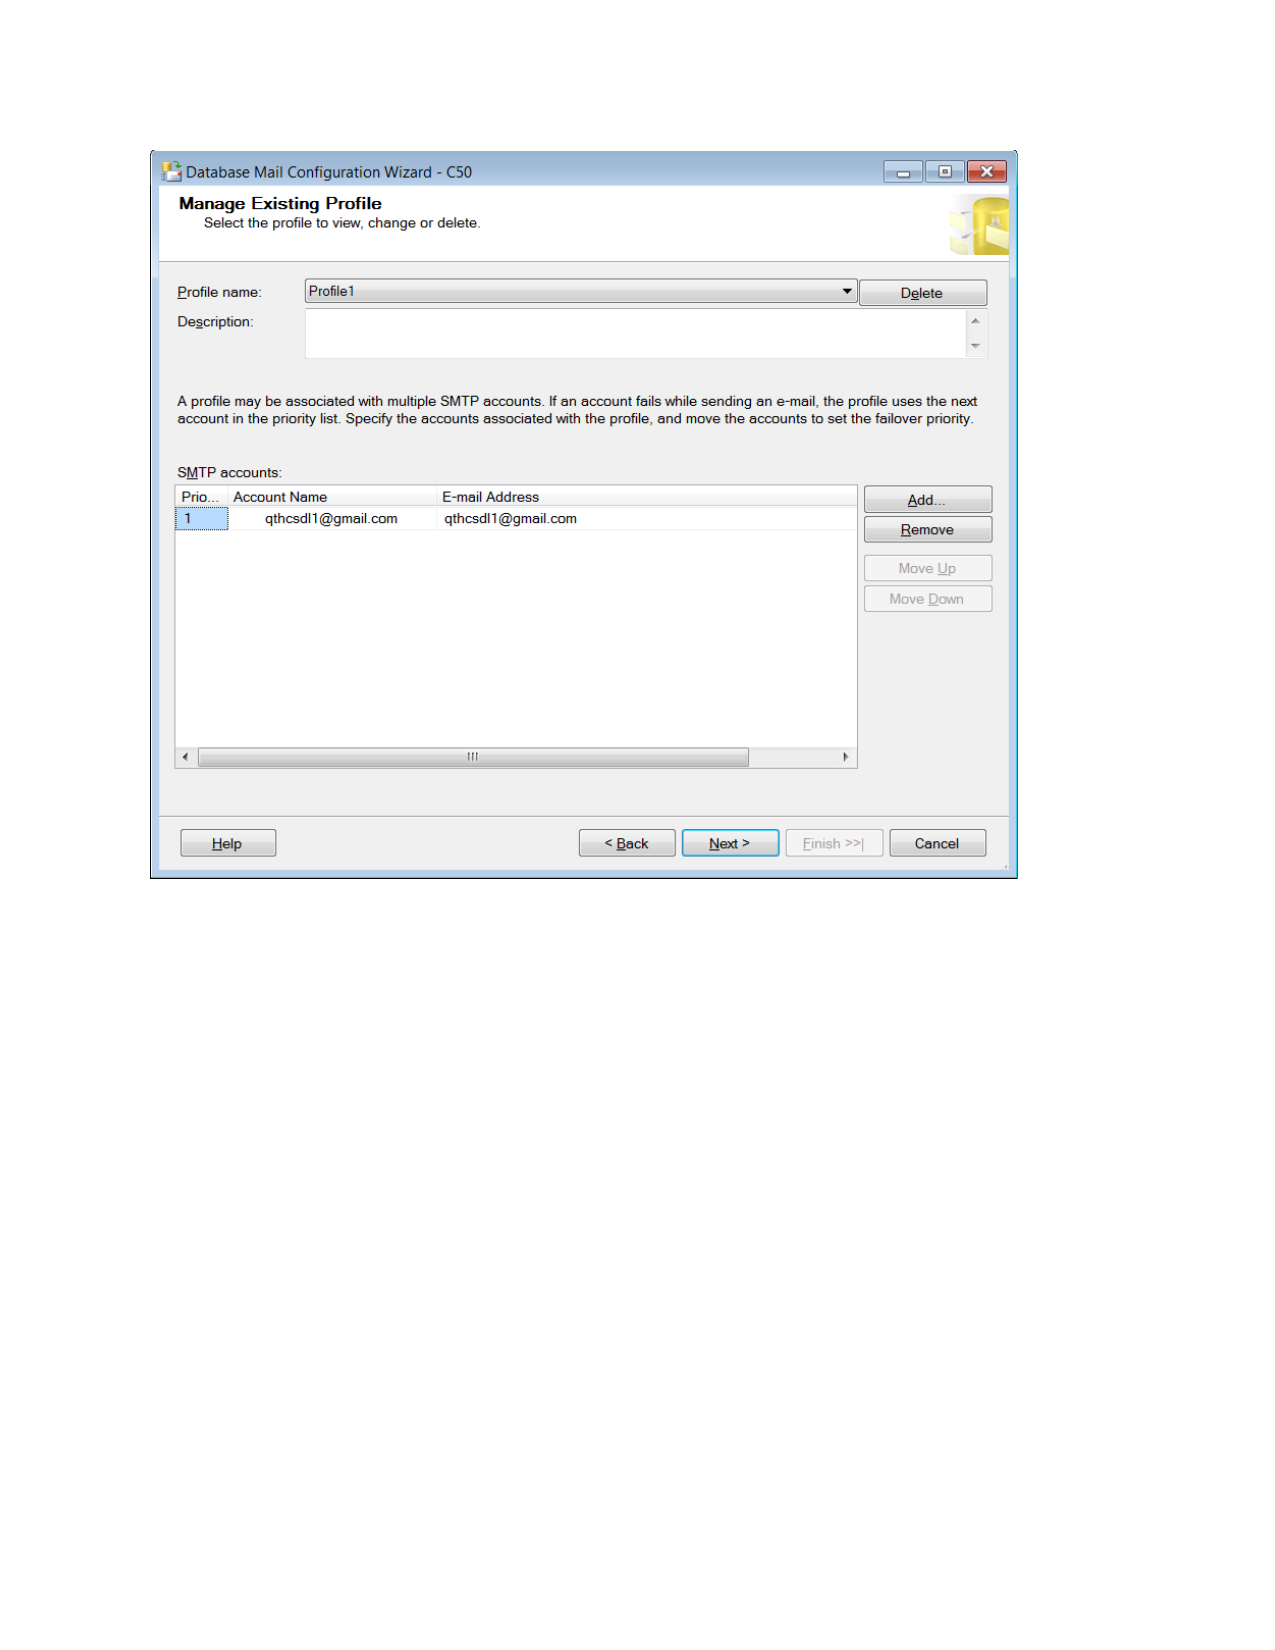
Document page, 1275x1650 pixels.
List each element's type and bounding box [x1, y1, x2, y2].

picture [150, 150, 1018, 879]
